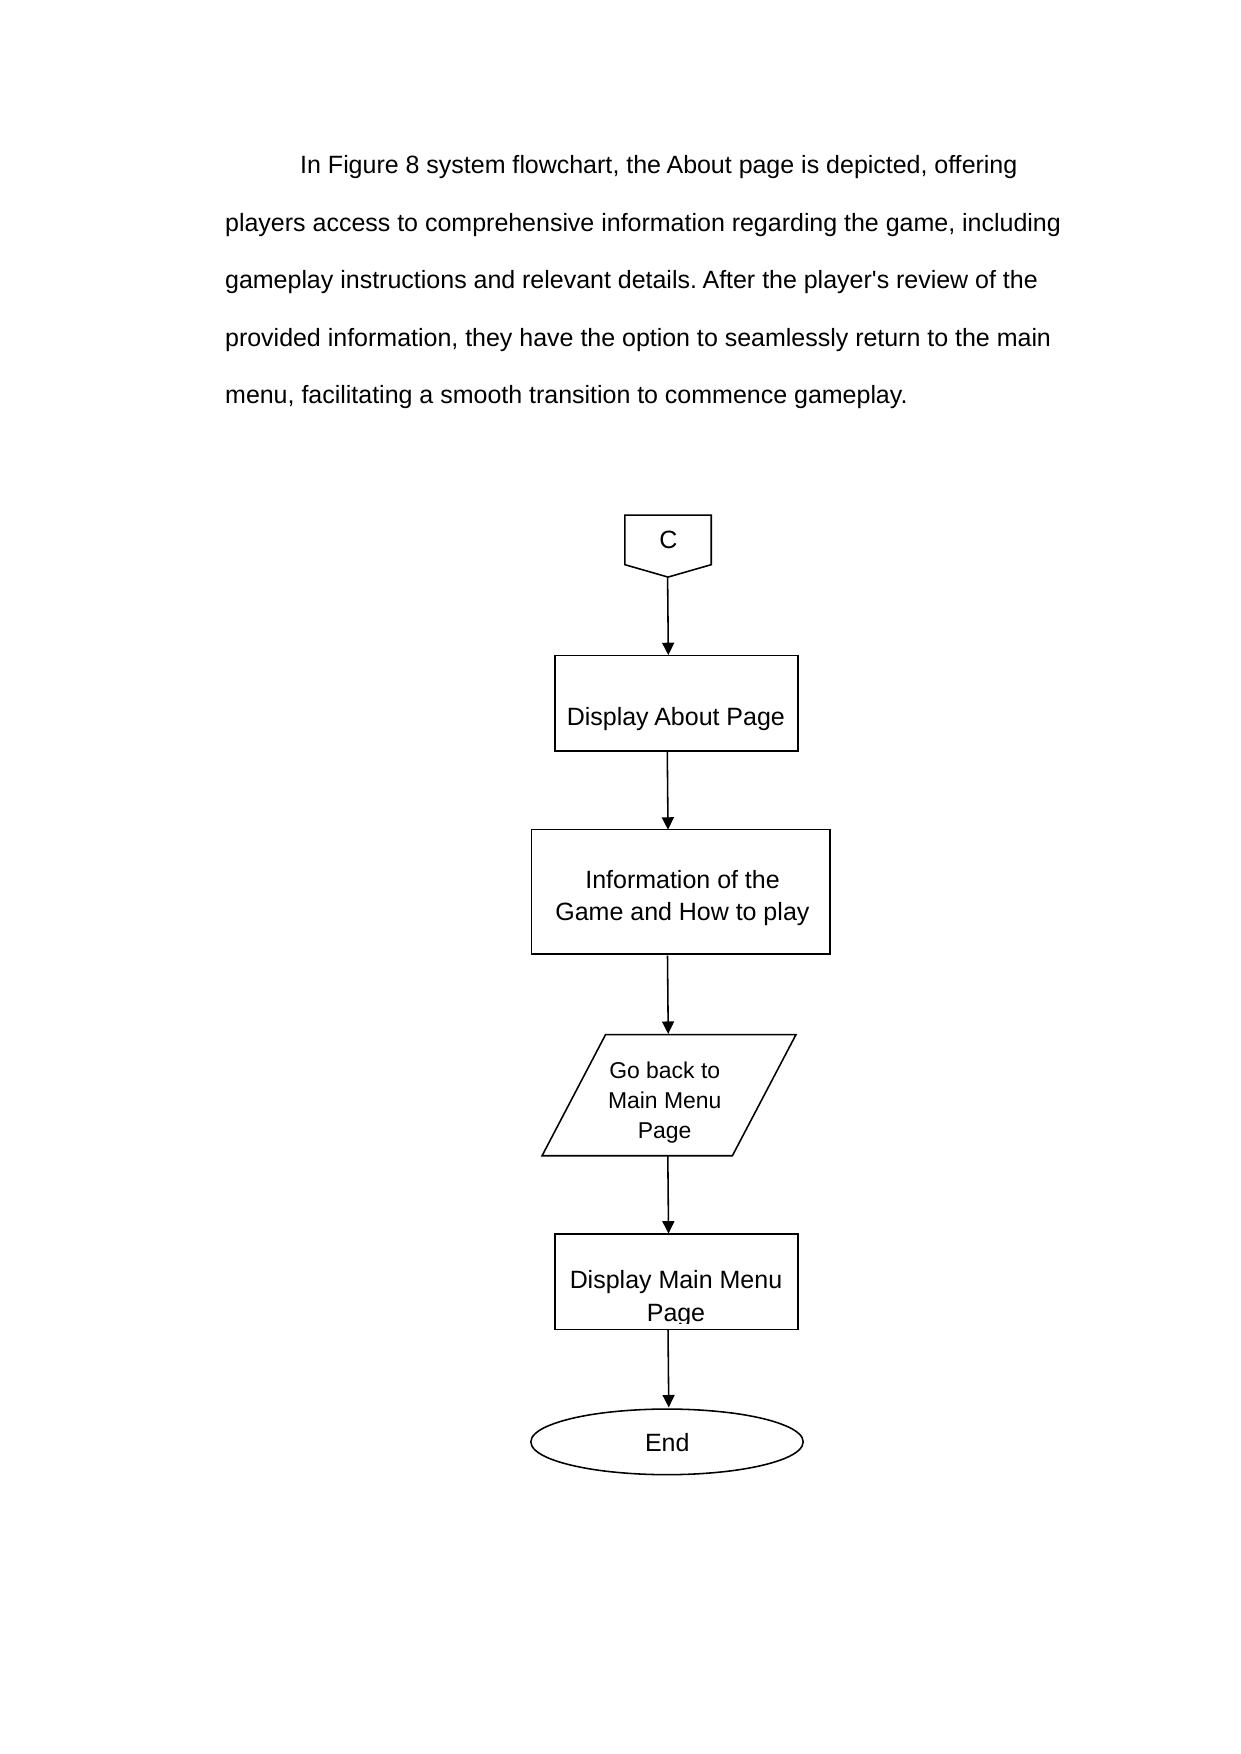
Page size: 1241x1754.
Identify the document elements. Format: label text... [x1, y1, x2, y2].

text In Figure 8 system flowchart, the About page is depicted, offering players access to comprehensive information regarding the game, including gameplay instructions and relevant details. After the player's review of the provided information, they have the option to seamlessly return to the main menu, facilitating a smooth transition to commence gameplay. [225, 150, 1090, 409]
